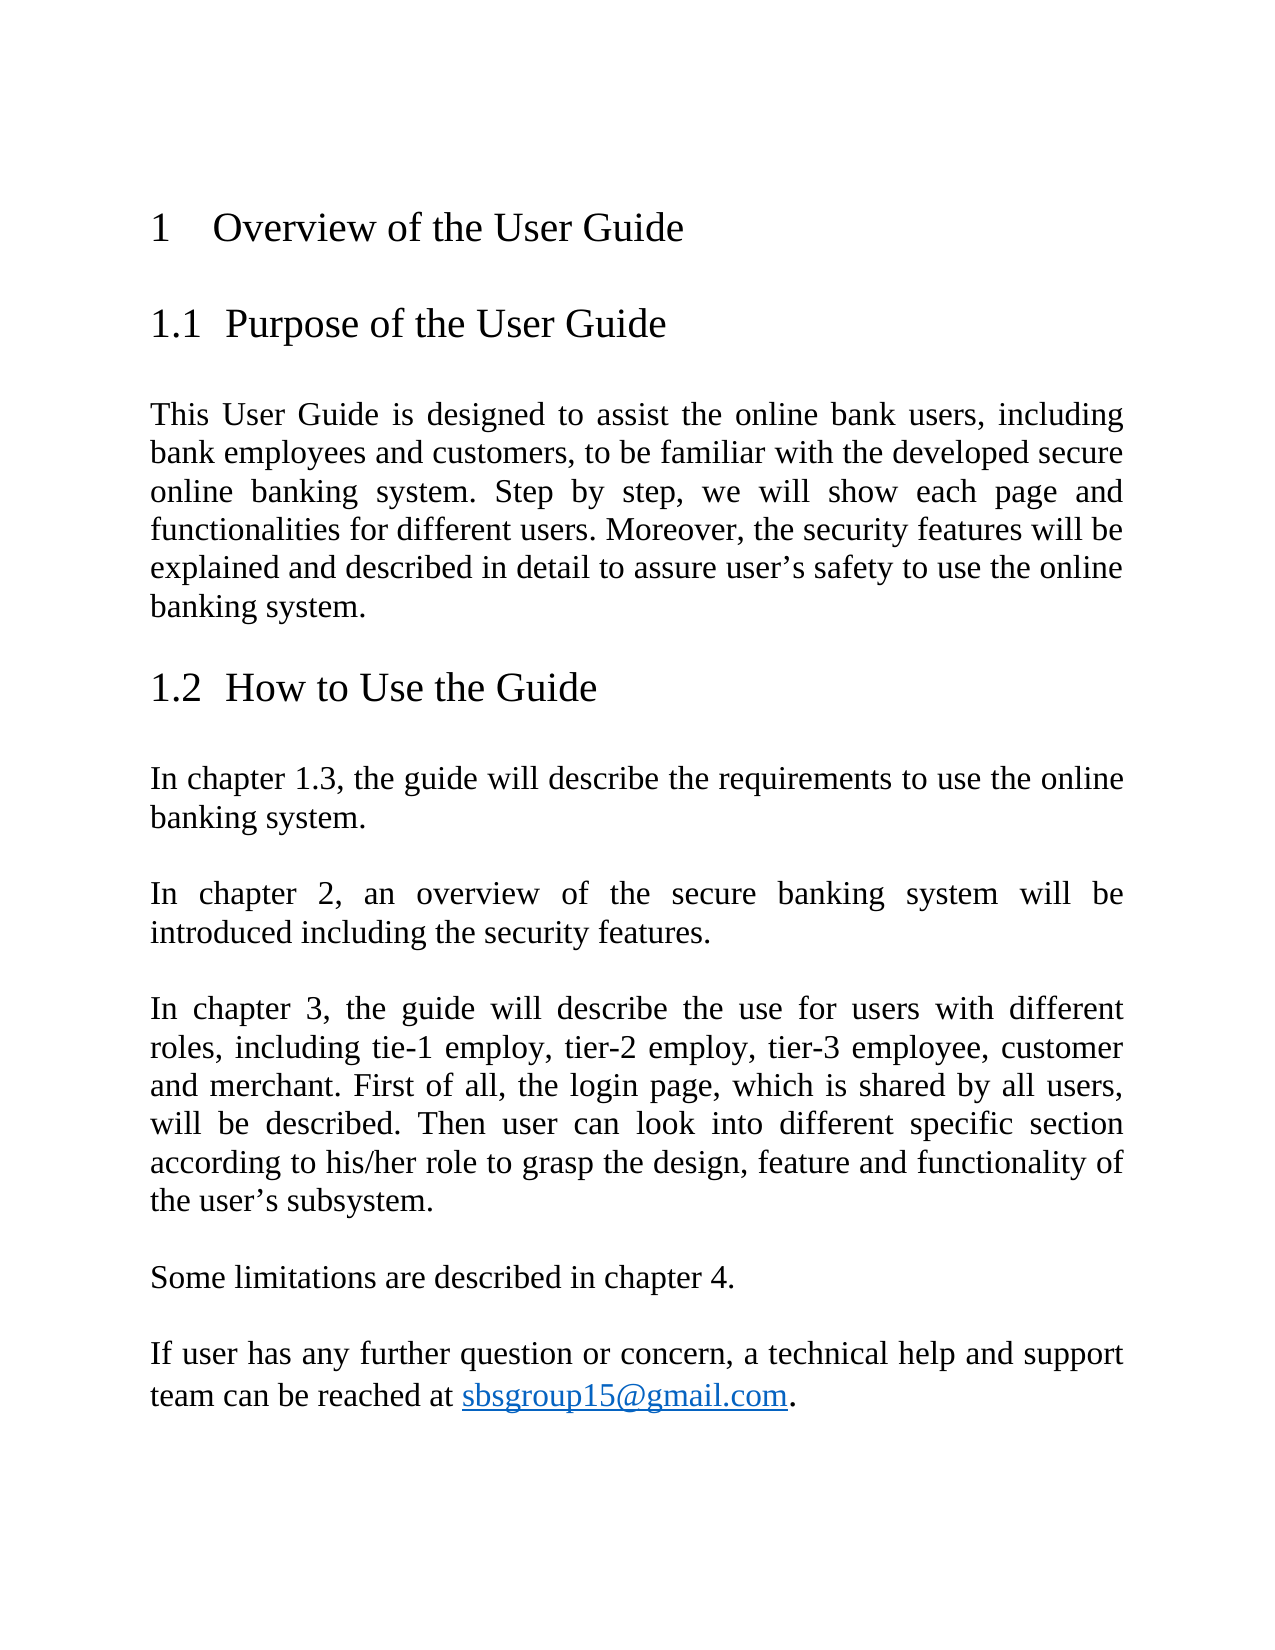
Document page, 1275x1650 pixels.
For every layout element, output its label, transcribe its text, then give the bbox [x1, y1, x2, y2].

list Some limitations are described in chapter 4. [150, 1257, 1125, 1295]
list In chapter 2, an overview of the secure banking system will be introduced including the security features. [150, 873, 1125, 950]
list Purpose of the User Guide [150, 298, 1125, 346]
list In chapter 3, the guide will describe the use for users with different roles, including tie-1 employ, tier-2 employ, tier-3 employee, customer and merchant. First of all, the login page, which is shared by all users, will be described. Then user can look into different specific section according to his/her role to grasp the design, feature and functionality of the user’s subsystem. [150, 988, 1125, 1218]
list This User Guide is designed to assist the online bank users, including bank employees and customers, to be familiar with the developed secure online banking system. Step by step, we will show each page and functionalities for different users. Moreover, the security features will be explained and described in detail to assure user’s safety to use the online banking system. [150, 394, 1125, 624]
list In chapter 1.3, the guide will describe the requirements to use the online banking system. [150, 758, 1125, 835]
text 1 Overview of the User Guide [150, 203, 1125, 251]
list How to Use the Guide [150, 663, 1125, 711]
list If user has any further question or concern, a technical help and support team can be reached at sbsgroup15@gmail.com. [150, 1333, 1125, 1415]
